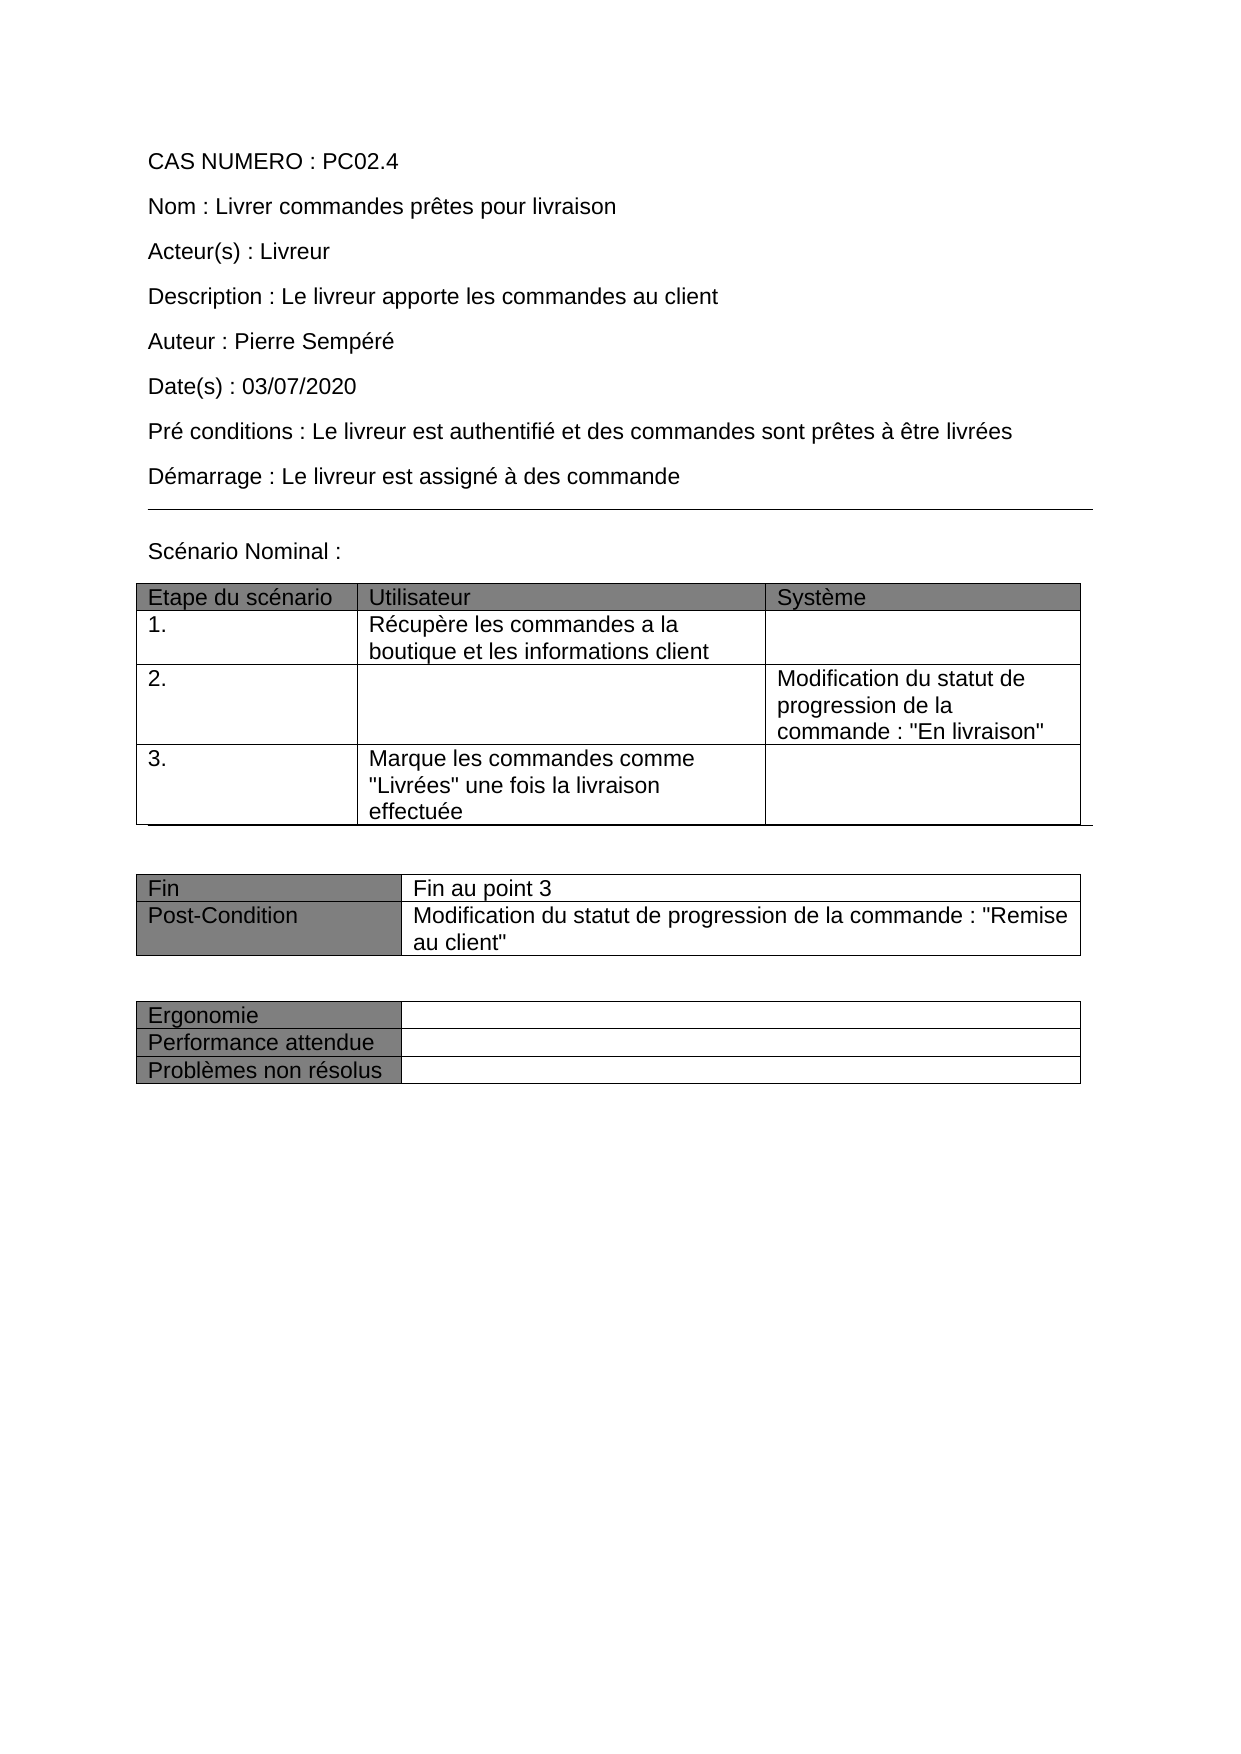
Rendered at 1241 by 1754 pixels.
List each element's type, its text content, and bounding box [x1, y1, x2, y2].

table_cell [766, 611, 1080, 664]
text Scénario Nominal : [148, 510, 1093, 564]
table_cell [402, 1057, 1080, 1083]
table_cell 3. [137, 745, 357, 824]
table_header [402, 1002, 1080, 1028]
table_cell Marque les commandes comme "Livrées" une fois la livraison effectuée [358, 745, 765, 824]
table_header Système [766, 584, 1080, 610]
table_header Etape du scénario [137, 584, 357, 610]
table_cell 1. [137, 611, 357, 664]
table_cell 2. [137, 665, 357, 744]
table_header Utilisateur [358, 584, 765, 610]
text Auteur : Pierre Sempéré [148, 328, 1093, 354]
table_cell Modification du statut de progression de la commande : "En livraison" [766, 665, 1080, 744]
table_cell [402, 1029, 1080, 1056]
text Démarrage : Le livreur est assigné à des commande [148, 463, 1093, 490]
table_cell Récupère les commandes a la boutique et les informations client [358, 611, 765, 664]
table_cell Problèmes non résolus [137, 1057, 401, 1083]
text CAS NUMERO : PC02.4 [148, 148, 1093, 174]
table_header Fin au point 3 [402, 875, 1080, 901]
table_cell [358, 665, 765, 744]
table_header Ergonomie [137, 1002, 401, 1028]
table_header Fin [137, 875, 401, 901]
text Pré conditions : Le livreur est authentifié et des commandes sont prêtes à être livrées [148, 418, 1093, 444]
table_cell [766, 745, 1080, 824]
table_cell Modification du statut de progression de la commande : "Remise au client" [402, 902, 1080, 955]
text Nom : Livrer commandes prêtes pour livraison [148, 193, 1093, 219]
text Date(s) : 03/07/2020 [148, 373, 1093, 399]
text Description : Le livreur apporte les commandes au client [148, 283, 1093, 309]
text Acteur(s) : Livreur [148, 238, 1093, 264]
table_cell Post-Condition [137, 902, 401, 955]
table_cell Performance attendue [137, 1029, 401, 1056]
